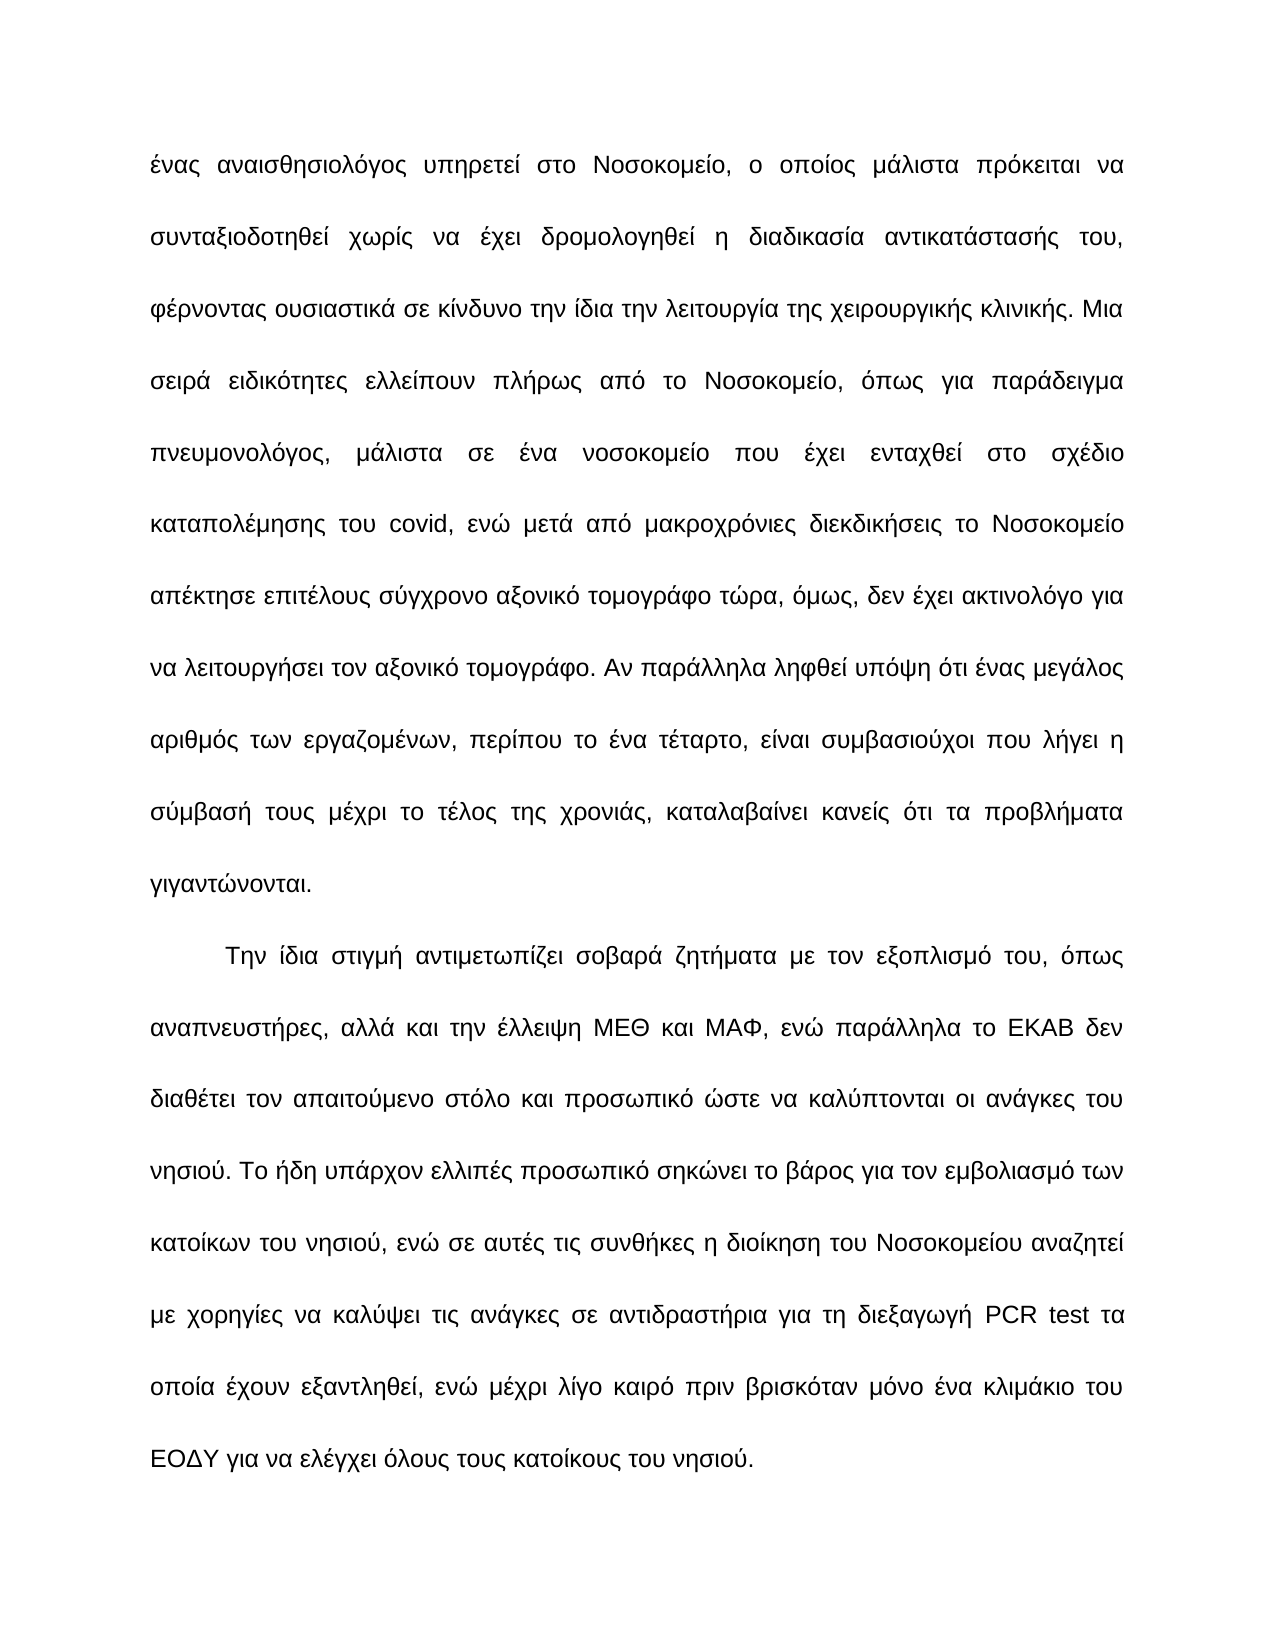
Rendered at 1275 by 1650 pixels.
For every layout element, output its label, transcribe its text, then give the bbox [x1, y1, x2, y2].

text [150, 150, 1125, 897]
text Την ίδια στιγμή αντιμετωπίζει σοβαρά ζητήματα με τον εξοπλισμό του, όπως αναπνευστήρες, αλλά και την έλλειψη ΜΕΘ και ΜΑΦ, ενώ παράλληλα το ΕΚΑΒ δεν διαθέτει τον απαιτούμενο στόλο και προσωπικό ώστε να καλύπτονται οι ανάγκες του νησιού. Το ήδη υπάρχον ελλιπές προσωπικό σηκώνει το βάρος για τον εμβολιασμό των κατοίκων του νησιού, ενώ σε αυτές τις συνθήκες η διοίκηση του Νοσοκομείου αναζητεί με χορηγίες να καλύψει τις ανάγκες σε αντιδραστήρια για τη διεξαγωγή PCR test τα οποία έχουν εξαντληθεί, ενώ μέχρι λίγο καιρό πριν βρισκόταν μόνο ένα κλιμάκιο του ΕΟΔΥ για να ελέγχει όλους τους κατοίκους του νησιού. [150, 941, 1125, 1472]
